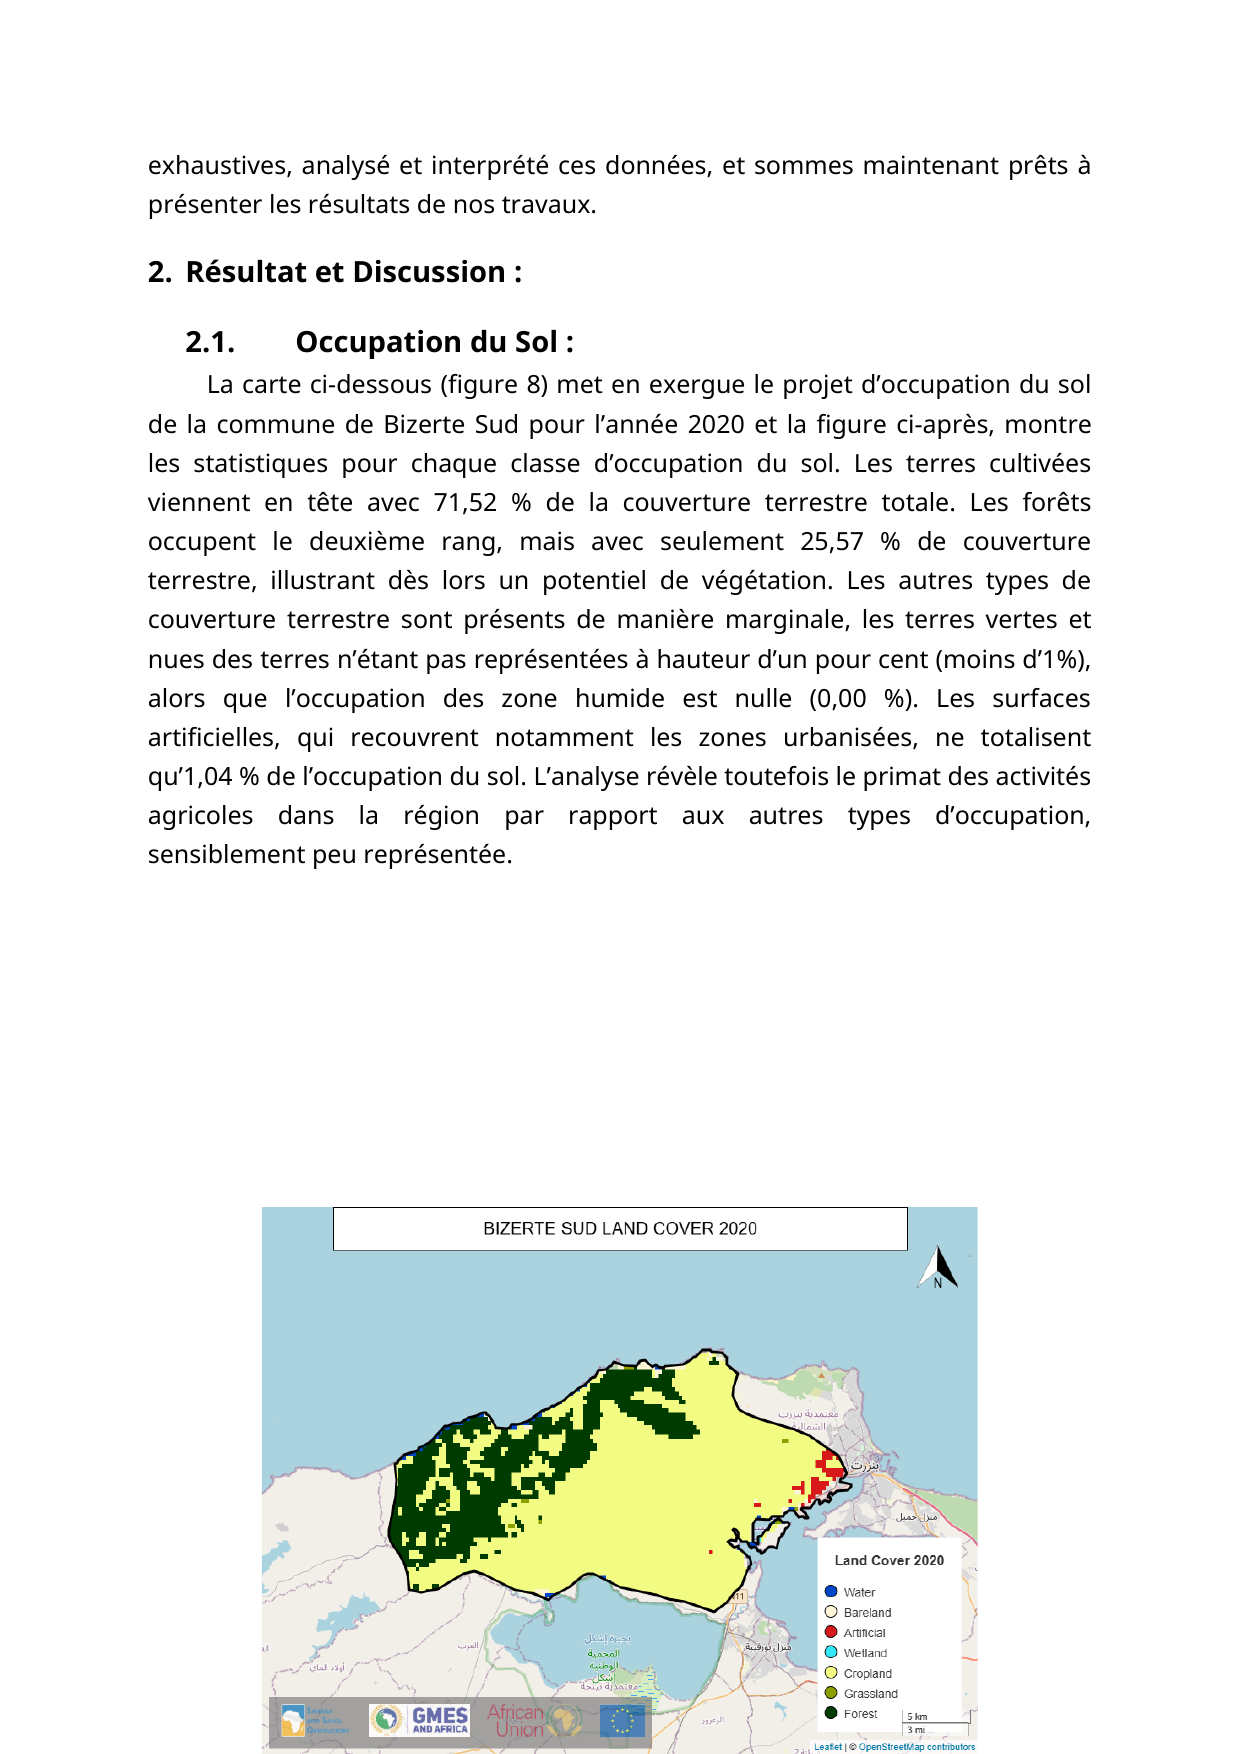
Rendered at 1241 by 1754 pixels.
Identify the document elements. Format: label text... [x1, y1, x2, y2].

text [148, 148, 1093, 221]
text La carte ci-dessous (figure 8) met en exergue le projet d’occupation du sol de la commune de Bizerte Sud pour l’année 2020 et la figure ci-après, montre les statistiques pour chaque classe d’occupation du sol. Les terres cultivées viennent en tête avec 71,52 % de la couverture terrestre totale. Les forêts occupent le deuxième rang, mais avec seulement 25,57 % de couverture terrestre, illustrant dès lors un potentiel de végétation. Les autres types de couverture terrestre sont présents de manière marginale, les terres vertes et nues des terres n’étant pas représentées à hauteur d’un pour cent (moins d’1%), alors que l’occupation des zone humide est nulle (0,00 %). Les surfaces artificielles, qui recouvrent notamment les zones urbanisées, ne totalisent qu’1,04 % de l’occupation du sol. L’analyse révèle toutefois le primat des activités agricoles dans la région par rapport aux autres types d’occupation, sensiblement peu représentée. [148, 367, 1093, 871]
picture [261, 1207, 978, 1754]
subtitle Occupation du Sol : [185, 322, 1093, 361]
subtitle Résultat et Discussion : [148, 251, 1093, 291]
